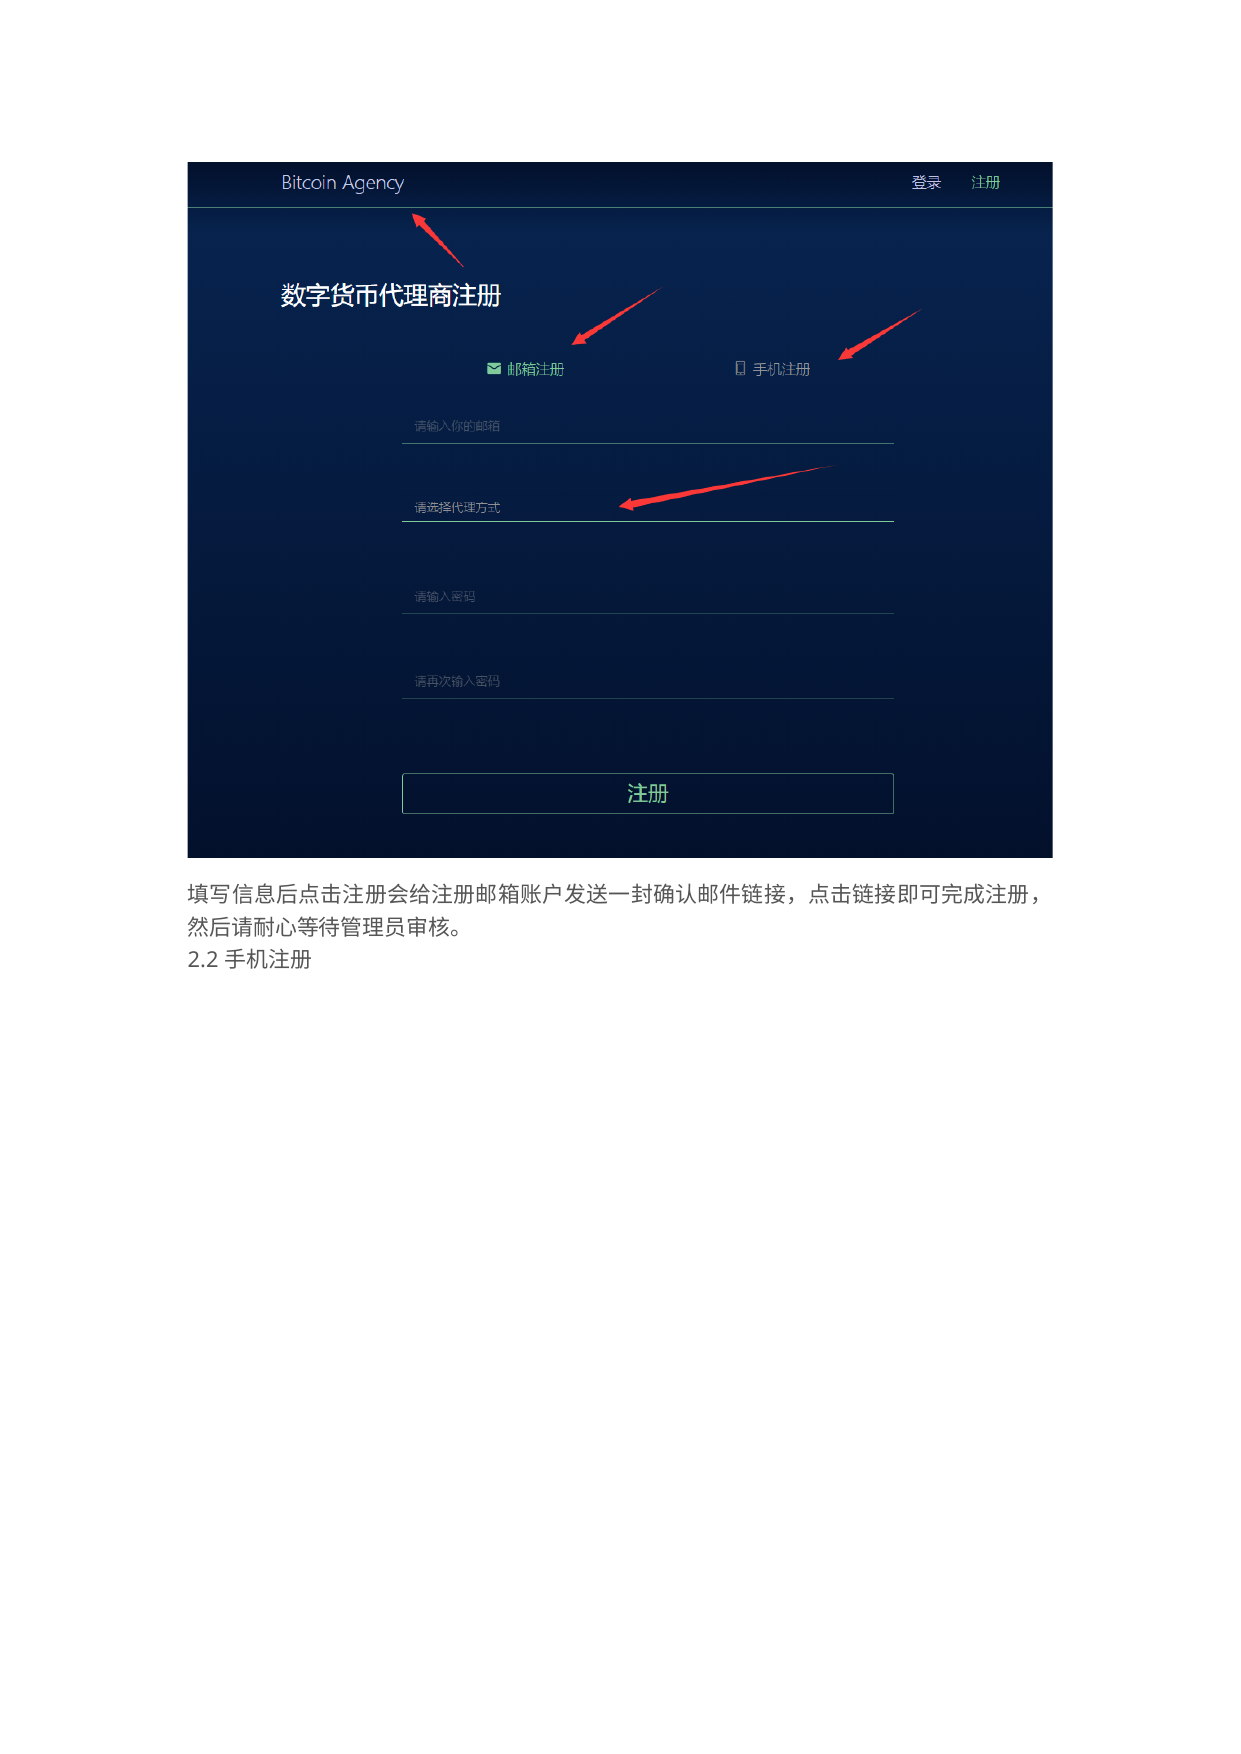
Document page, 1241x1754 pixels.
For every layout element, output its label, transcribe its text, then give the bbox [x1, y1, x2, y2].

picture [187, 162, 1053, 858]
text 2.2 手机注册 [187, 942, 1053, 974]
text 填写信息后点击注册会给注册邮箱账户发送一封确认邮件链接，点击链接即可完成注册，然后请耐心等待管理员审核。 [187, 877, 1053, 942]
